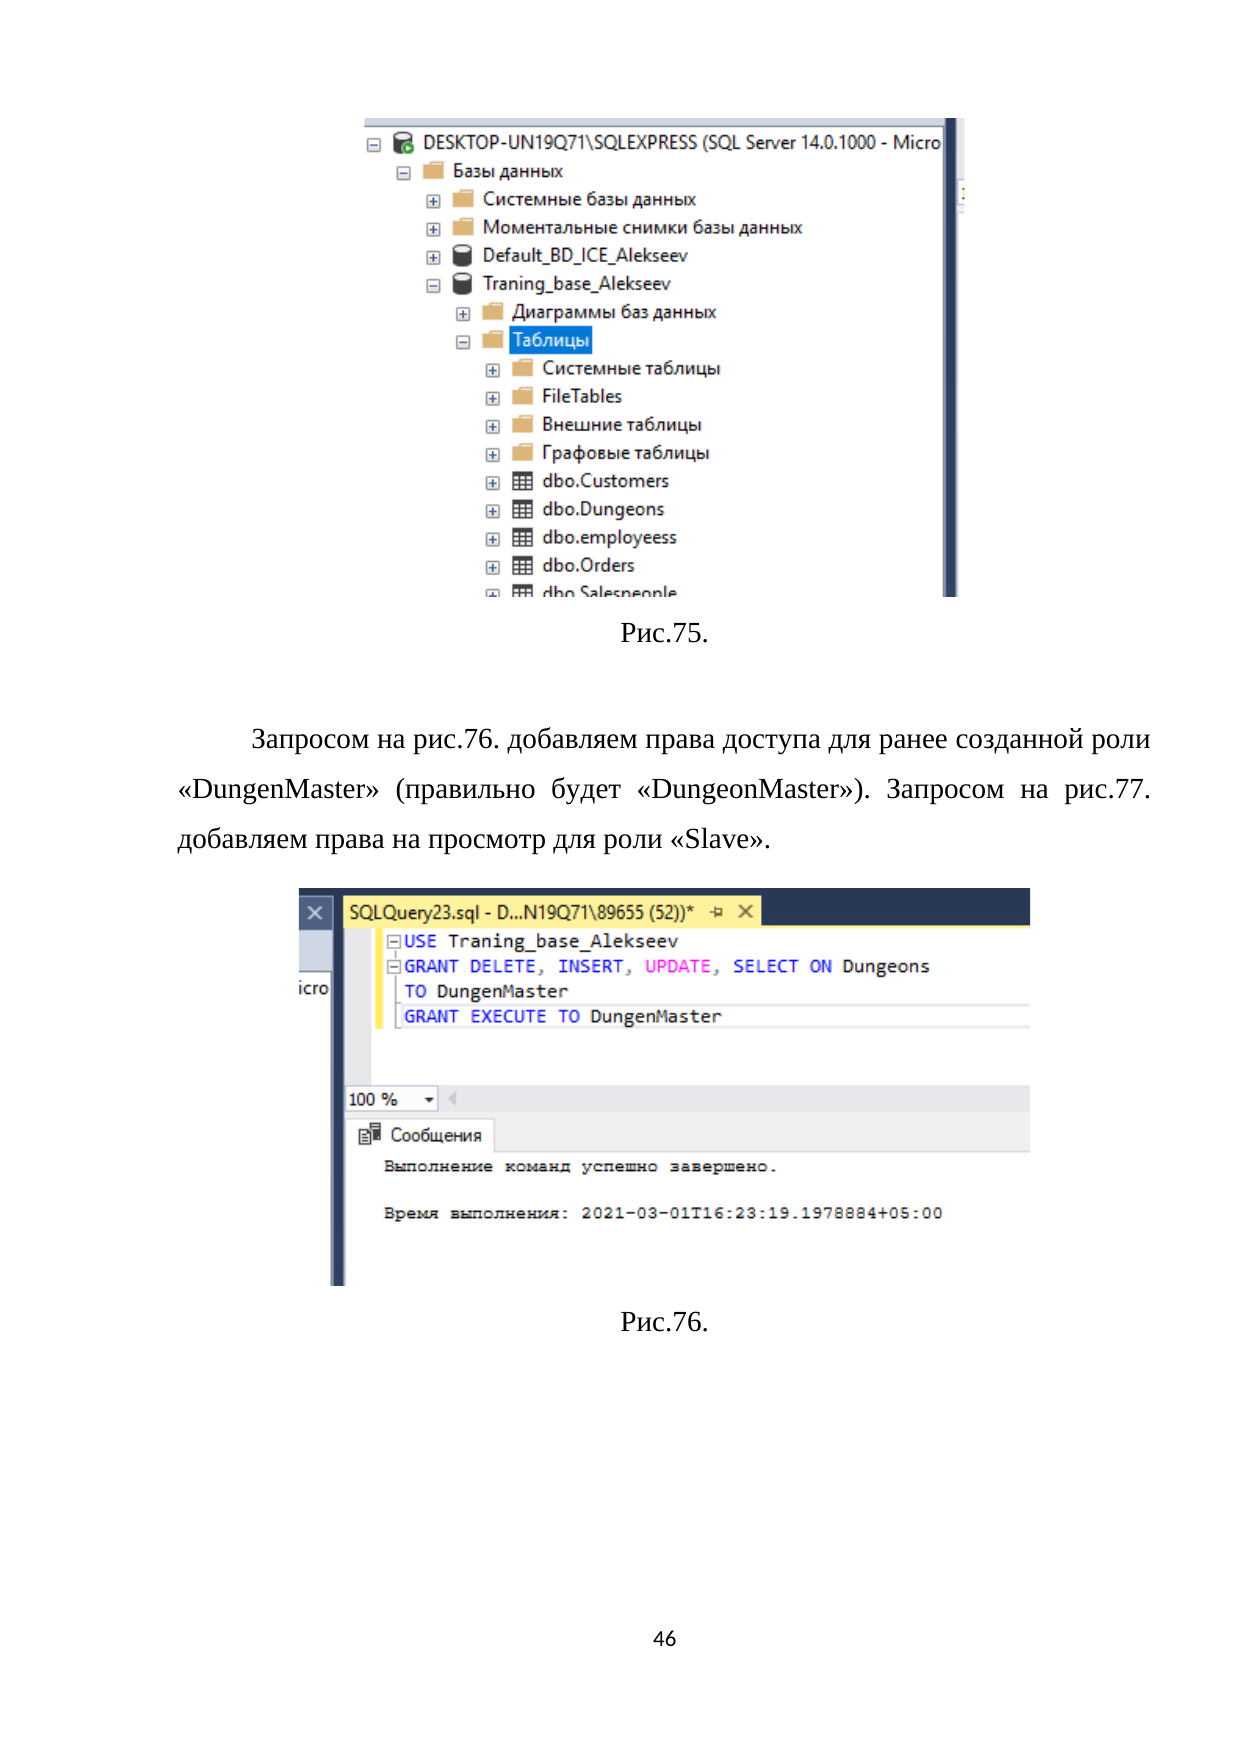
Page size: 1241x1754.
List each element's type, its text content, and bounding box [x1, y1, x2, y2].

picture [298, 888, 1030, 1286]
text Рис.75. [177, 615, 1152, 649]
text Запросом на рис.76. добавляем права доступа для ранее созданной роли «DungenMaster» (правильно будет «DungeonMaster»). Запросом на рис.77. добавляем права на просмотр для роли «Slave». [177, 721, 1152, 855]
text Рис.76. [177, 1304, 1152, 1338]
picture [364, 118, 965, 597]
